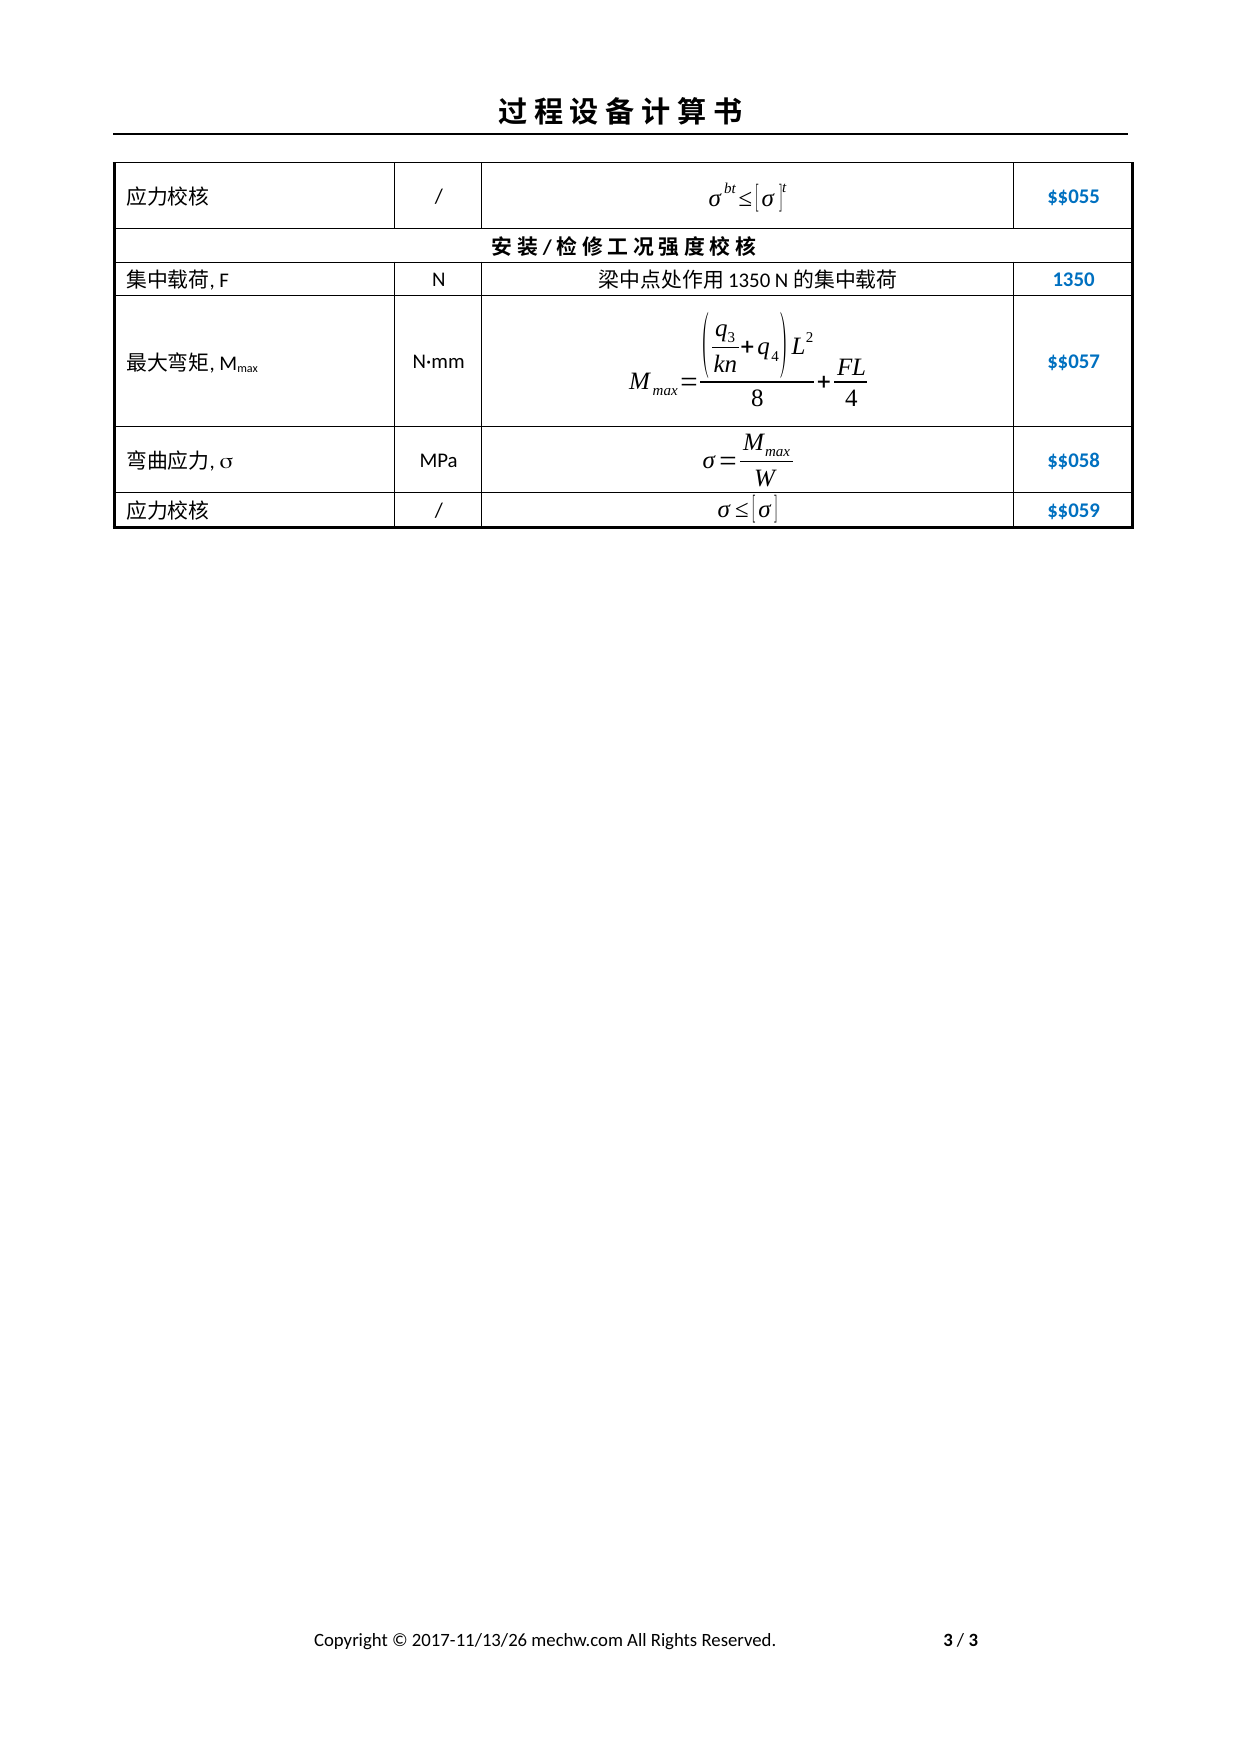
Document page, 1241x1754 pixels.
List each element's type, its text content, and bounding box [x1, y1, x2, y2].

table_cell N·mm [395, 296, 481, 426]
table_cell 1350 [1014, 263, 1131, 295]
table_cell 安 装 / 检 修 工 况 强 度 校 核 [116, 229, 1131, 262]
table_cell 集中载荷, F [116, 263, 394, 295]
table_cell 最大弯矩, Mmax [116, 296, 394, 426]
table_cell $$059 [1014, 493, 1131, 526]
table_cell [482, 427, 1013, 492]
table_cell $$058 [1014, 427, 1131, 492]
table_cell 应力校核 [116, 163, 394, 228]
table_cell / [395, 493, 481, 526]
table_cell [482, 296, 1013, 426]
table_cell N [395, 263, 481, 295]
table_cell $$057 [1014, 296, 1131, 426]
table_cell [482, 163, 1013, 228]
table_cell [482, 493, 1013, 526]
table_cell 弯曲应力, [116, 427, 394, 492]
table_cell $$055 [1014, 163, 1131, 228]
table_cell 梁中点处作用1350 N 的集中载荷 [482, 263, 1013, 295]
table_cell / [395, 163, 481, 228]
table_cell 应力校核 [116, 493, 394, 526]
table_cell MPa [395, 427, 481, 492]
